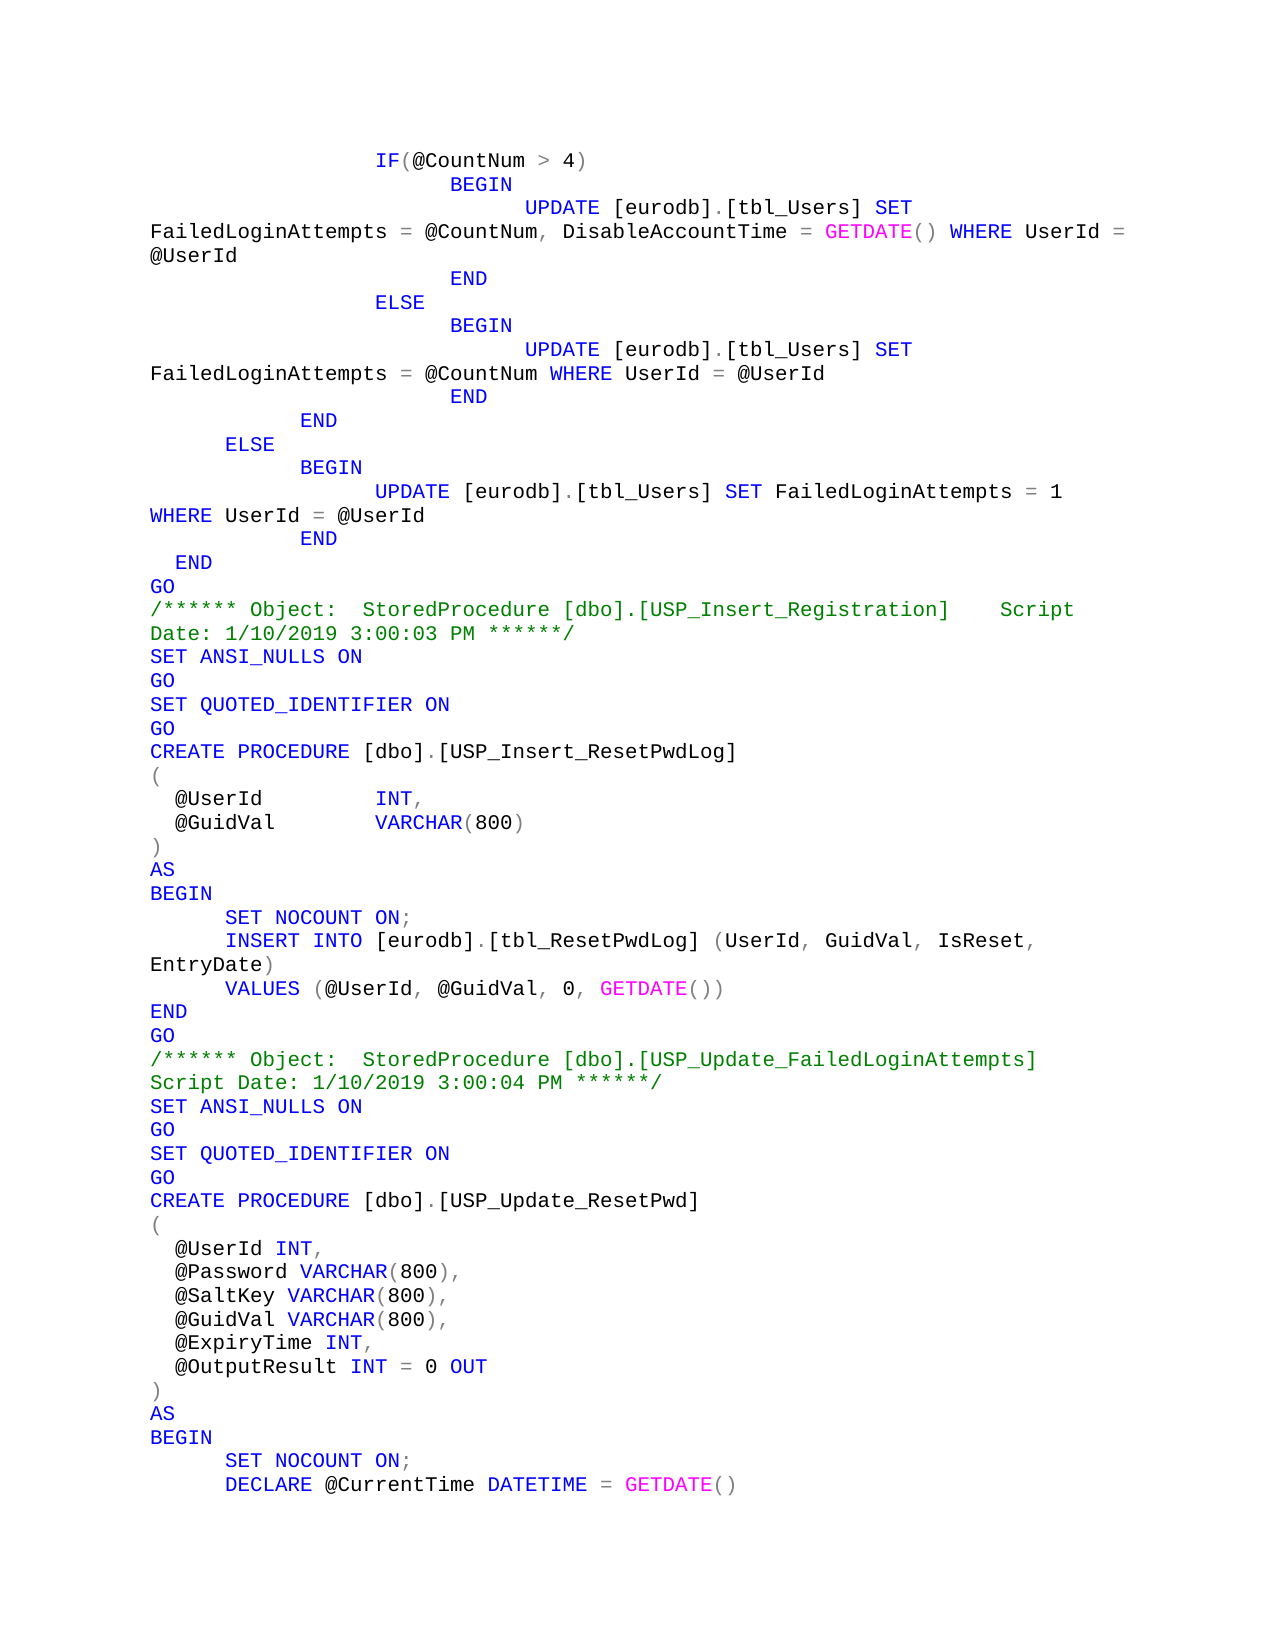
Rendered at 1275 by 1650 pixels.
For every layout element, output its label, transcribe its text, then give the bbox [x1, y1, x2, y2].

text @UserId INT, [150, 1238, 1125, 1261]
text AS [150, 1403, 1125, 1427]
text BEGIN [150, 457, 1125, 481]
text END [150, 528, 1125, 552]
text ELSE [150, 434, 1125, 457]
text CREATE PROCEDURE [dbo].[USP_Insert_ResetPwdLog] [150, 741, 1125, 765]
text ( [150, 1214, 1125, 1238]
text SET NOCOUNT ON; [150, 1451, 1125, 1474]
text ) [150, 836, 1125, 859]
text CREATE PROCEDURE [dbo].[USP_Update_ResetPwd] [150, 1190, 1125, 1214]
text ELSE [150, 292, 1125, 316]
text @SaltKey VARCHAR(800), [150, 1285, 1125, 1309]
text END [150, 552, 1125, 576]
text GO [150, 717, 1125, 741]
text UPDATE [eurodb].[tbl_Users] SET FailedLoginAttempts = @CountNum WHERE UserId = @UserId [150, 339, 1125, 386]
text INSERT INTO [eurodb].[tbl_ResetPwdLog] (UserId, GuidVal, IsReset, EntryDate) [150, 930, 1125, 978]
text GO [150, 670, 1125, 694]
text /****** Object: StoredProcedure [dbo].[USP_Update_FailedLoginAttempts] Script Date: 1/10/2019 3:00:04 PM ******/ [150, 1048, 1125, 1096]
text IF(@CountNum > 4) [150, 150, 1125, 174]
text BEGIN [150, 883, 1125, 907]
text SET QUOTED_IDENTIFIER ON [150, 1143, 1125, 1167]
text SET QUOTED_IDENTIFIER ON [150, 694, 1125, 717]
text END [150, 410, 1125, 434]
text GO [150, 576, 1125, 599]
text SET ANSI_NULLS ON [150, 1096, 1125, 1119]
text @OutputResult INT = 0 OUT [150, 1356, 1125, 1379]
text GO [150, 1119, 1125, 1143]
text ( [150, 765, 1125, 788]
text SET NOCOUNT ON; [150, 907, 1125, 930]
text SET ANSI_NULLS ON [150, 647, 1125, 670]
text END [150, 1001, 1125, 1025]
text @GuidVal VARCHAR(800), [150, 1309, 1125, 1332]
text BEGIN [150, 316, 1125, 339]
text @GuidVal VARCHAR(800) [150, 812, 1125, 836]
text /****** Object: StoredProcedure [dbo].[USP_Insert_Registration] Script Date: 1/10/2019 3:00:03 PM ******/ [150, 599, 1125, 647]
text DECLARE @CurrentTime DATETIME = GETDATE() [150, 1474, 1125, 1498]
text BEGIN [150, 174, 1125, 197]
text @Password VARCHAR(800), [150, 1261, 1125, 1285]
text AS [150, 859, 1125, 883]
text END [150, 268, 1125, 292]
text END [150, 386, 1125, 410]
text GO [150, 1025, 1125, 1048]
text UPDATE [eurodb].[tbl_Users] SET FailedLoginAttempts = @CountNum, DisableAccountTime = GETDATE() WHERE UserId = @UserId [150, 197, 1125, 268]
text BEGIN [150, 1427, 1125, 1451]
text @UserId INT, [150, 788, 1125, 812]
text @ExpiryTime INT, [150, 1332, 1125, 1356]
text VALUES (@UserId, @GuidVal, 0, GETDATE()) [150, 978, 1125, 1001]
text ) [150, 1379, 1125, 1403]
text UPDATE [eurodb].[tbl_Users] SET FailedLoginAttempts = 1 WHERE UserId = @UserId [150, 481, 1125, 528]
text GO [150, 1167, 1125, 1190]
